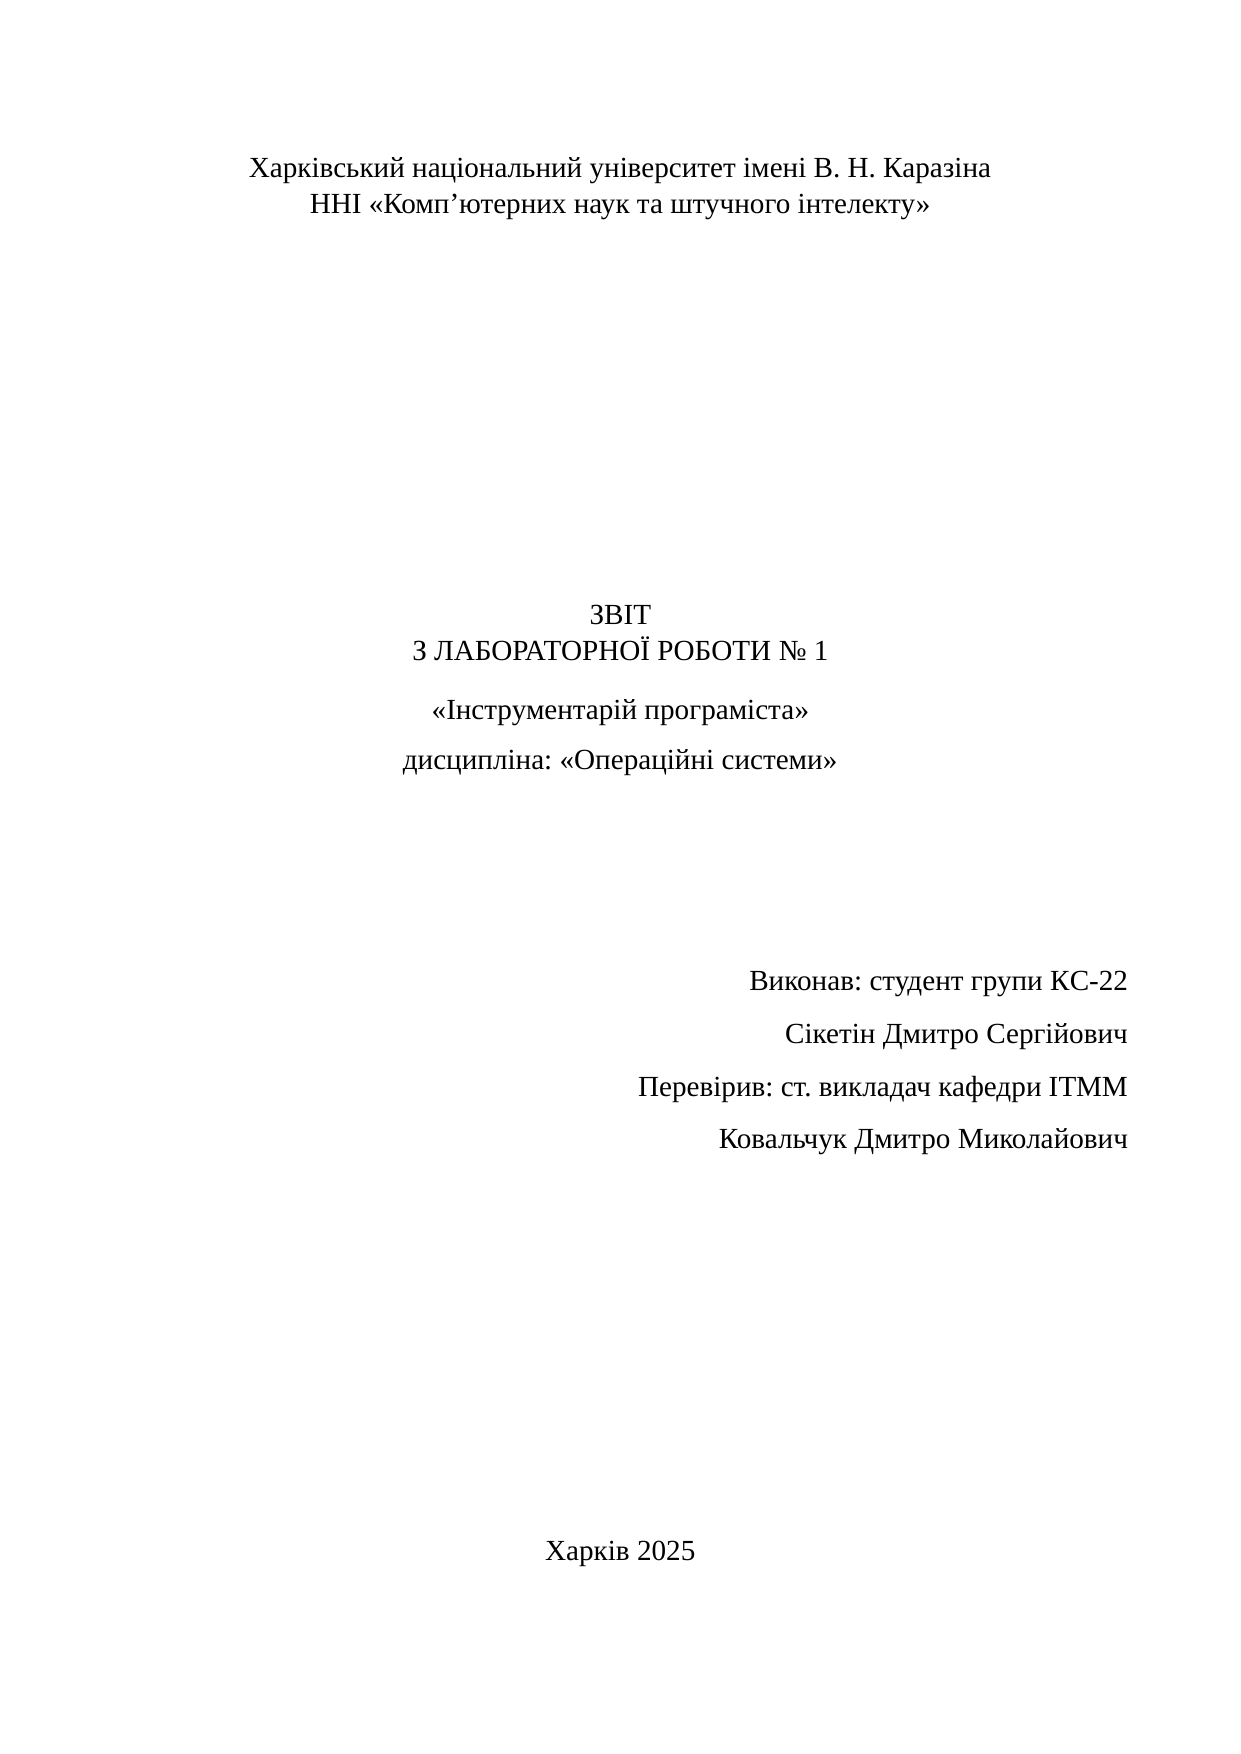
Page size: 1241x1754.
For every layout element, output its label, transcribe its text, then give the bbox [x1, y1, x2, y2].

text дисципліна: «Операційні системи» [112, 742, 1128, 776]
text ЗВІТ [112, 597, 1128, 631]
text ННІ «Комп’ютерних наук та штучного інтелекту» [112, 186, 1128, 220]
text Харків 2025 [112, 1533, 1128, 1566]
text Сікетін Дмитро Сергійович [112, 1016, 1128, 1049]
text Ковальчук Дмитро Миколайович [112, 1122, 1128, 1155]
text Перевірив: ст. викладач кафедри ІТММ [112, 1069, 1128, 1102]
text Виконав: студент групи КC-22 [112, 963, 1128, 997]
text З ЛАБОРАТОРНОЇ РОБОТИ № 1 [112, 633, 1128, 667]
text «Інструментарій програміста» [112, 692, 1128, 726]
text Харківський національний університет імені В. Н. Каразіна [112, 150, 1128, 183]
